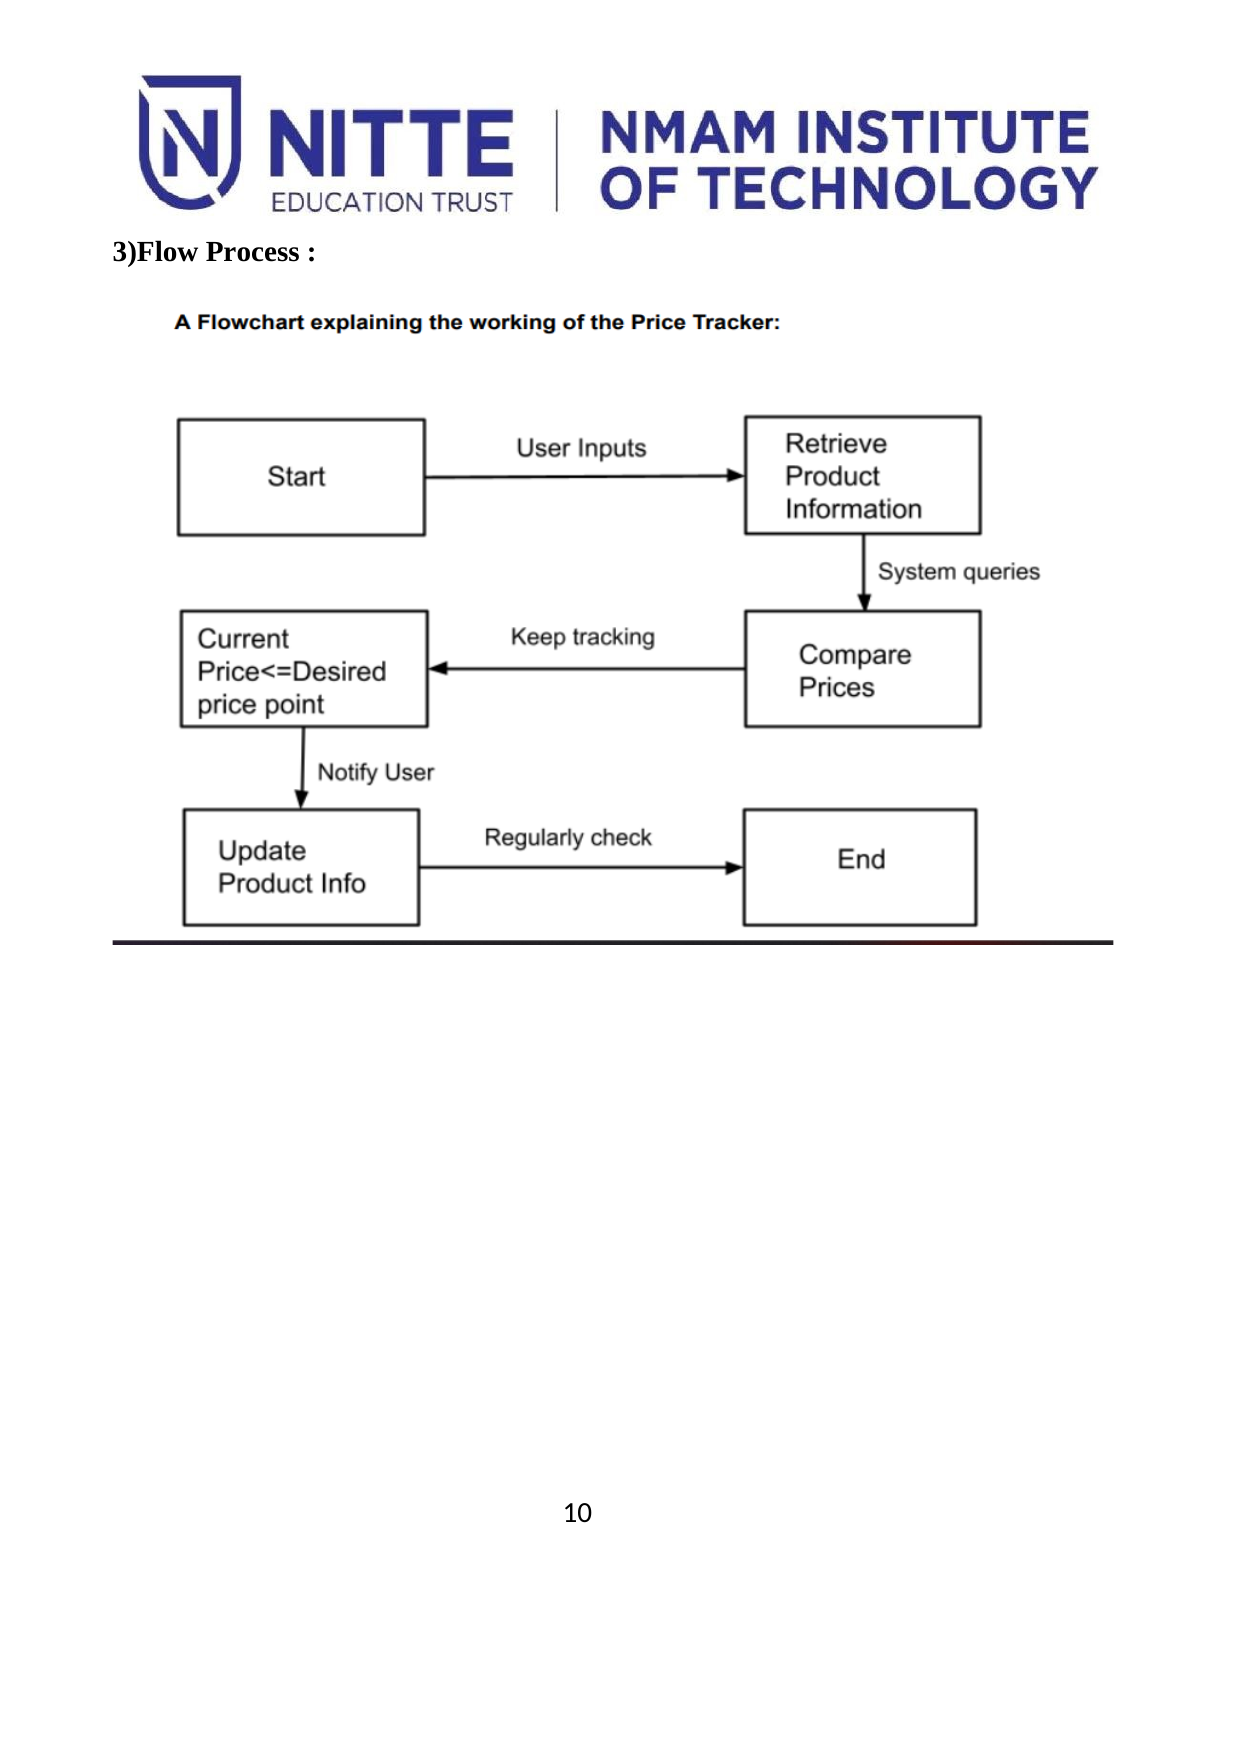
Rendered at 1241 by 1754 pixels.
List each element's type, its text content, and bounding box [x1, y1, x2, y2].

picture [137, 73, 1103, 216]
text 10 [112, 1494, 1128, 1529]
text 3)Flow Process : [112, 234, 1128, 268]
picture [112, 287, 1114, 945]
